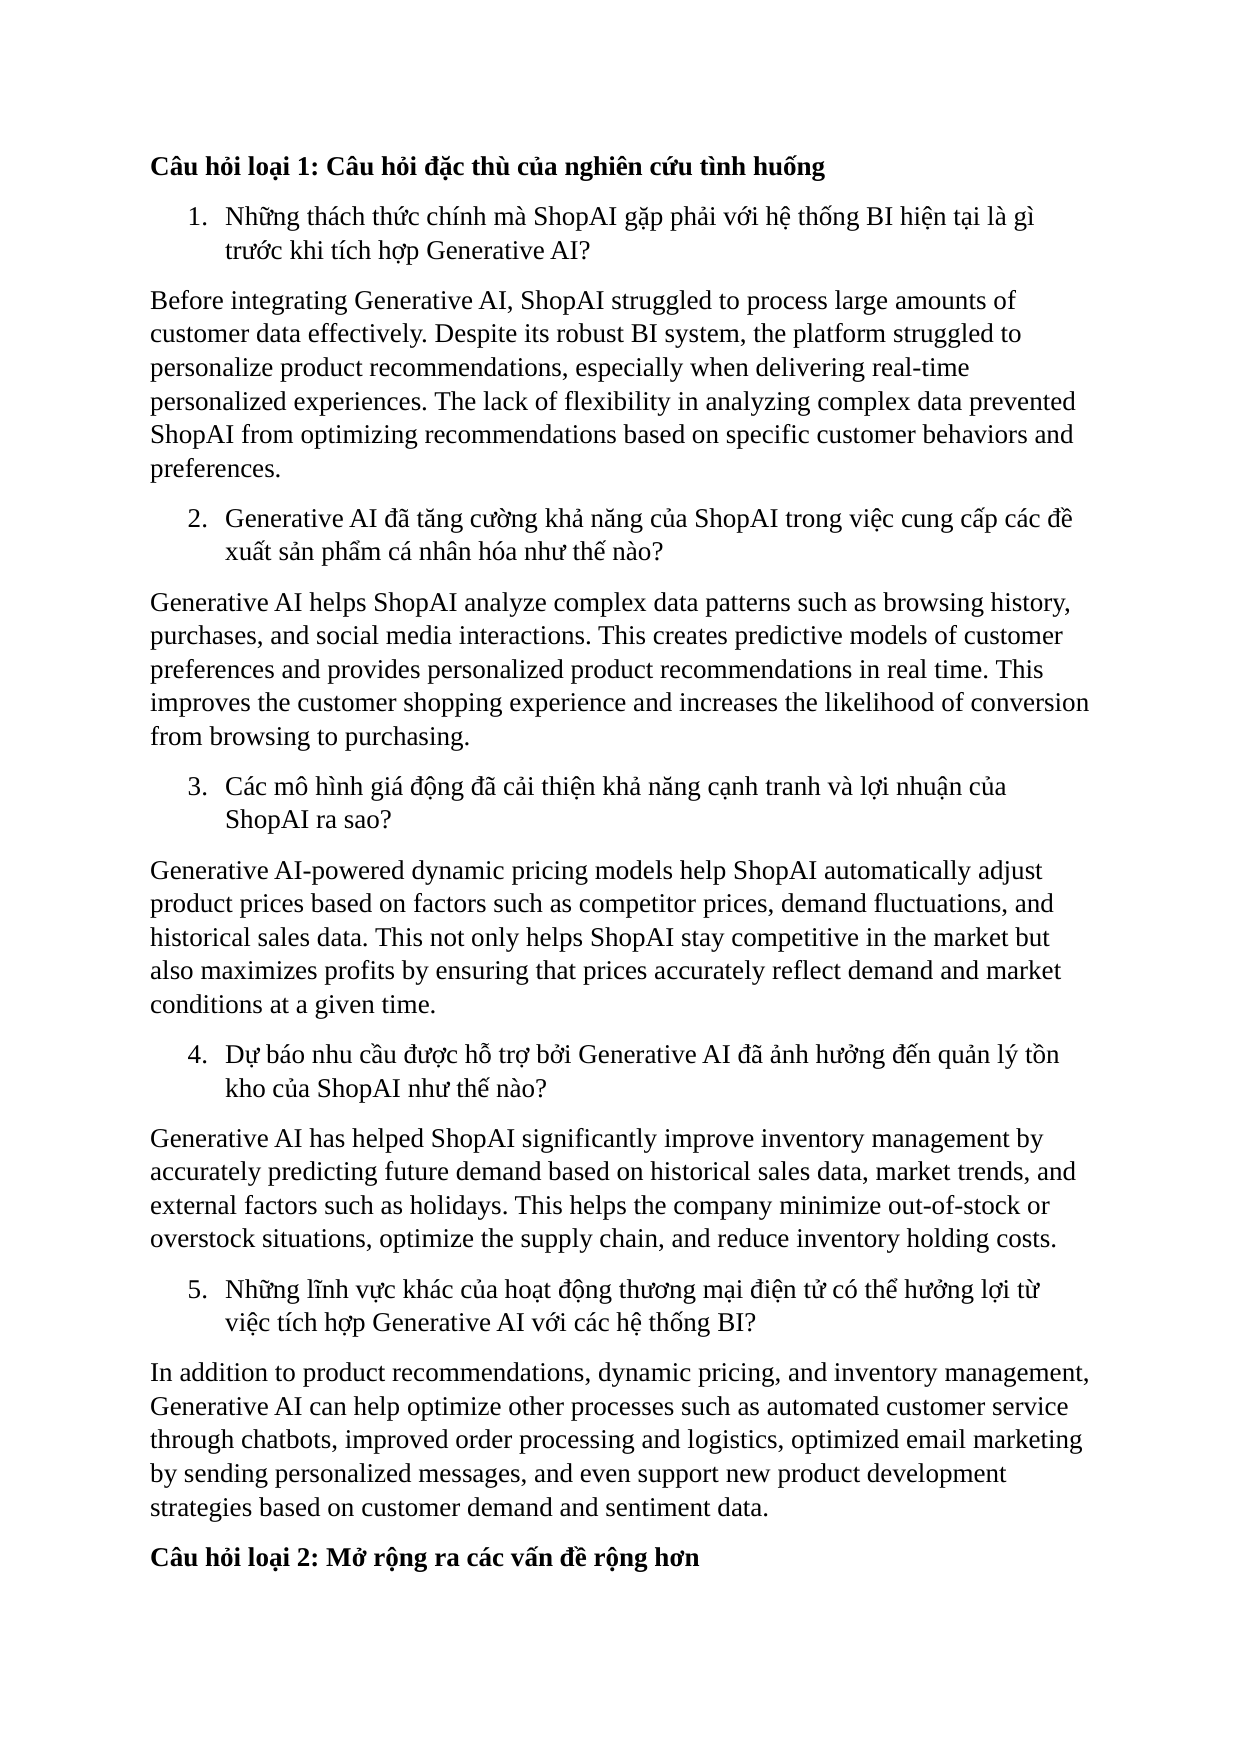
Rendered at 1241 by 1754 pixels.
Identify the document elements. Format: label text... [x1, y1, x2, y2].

text In addition to product recommendations, dynamic pricing, and inventory management, Generative AI can help optimize other processes such as automated customer service through chatbots, improved order processing and logistics, optimized email marketing by sending personalized messages, and even support new product development strategies based on customer demand and sentiment data. [150, 1356, 1090, 1522]
list Dự báo nhu cầu được hỗ trợ bởi Generative AI đã ảnh hưởng đến quản lý tồn kho của ShopAI như thế nào? [187, 1038, 1090, 1103]
list Các mô hình giá động đã cải thiện khả năng cạnh tranh và lợi nhuận của ShopAI ra sao? [187, 770, 1090, 835]
text Generative AI helps ShopAI analyze complex data patterns such as browsing history, purchases, and social media interactions. This creates predictive models of customer preferences and provides personalized product recommendations in real time. This improves the customer shopping experience and increases the likelihood of conversion from browsing to purchasing. [150, 586, 1090, 751]
list Những lĩnh vực khác của hoạt động thương mại điện tử có thể hưởng lợi từ việc tích hợp Generative AI với các hệ thống BI? [187, 1273, 1090, 1337]
text Câu hỏi loại 1: Câu hỏi đặc thù của nghiên cứu tình huống [150, 150, 1090, 181]
text Generative AI-powered dynamic pricing models help ShopAI automatically adjust product prices based on factors such as competitor prices, demand fluctuations, and historical sales data. This not only helps ShopAI stay competitive in the market but also maximizes profits by ensuring that prices accurately reflect demand and market conditions at a given time. [150, 854, 1090, 1019]
list Generative AI đã tăng cường khả năng của ShopAI trong việc cung cấp các đề xuất sản phẩm cá nhân hóa như thế nào? [187, 502, 1090, 567]
text Generative AI has helped ShopAI significantly improve inventory management by accurately predicting future demand based on historical sales data, market trends, and external factors such as holidays. This helps the company minimize out-of-stock or overstock situations, optimize the supply chain, and reduce inventory holding costs. [150, 1122, 1090, 1254]
text Before integrating Generative AI, ShopAI struggled to process large amounts of customer data effectively. Despite its robust BI system, the platform struggled to personalize product recommendations, especially when delivering real-time personalized experiences. The lack of flexibility in analyzing complex data prevented ShopAI from optimizing recommendations based on specific customer behaviors and preferences. [150, 284, 1090, 483]
text Câu hỏi loại 2: Mở rộng ra các vấn đề rộng hơn [150, 1541, 1090, 1572]
list Những thách thức chính mà ShopAI gặp phải với hệ thống BI hiện tại là gì trước khi tích hợp Generative AI? [187, 200, 1090, 265]
